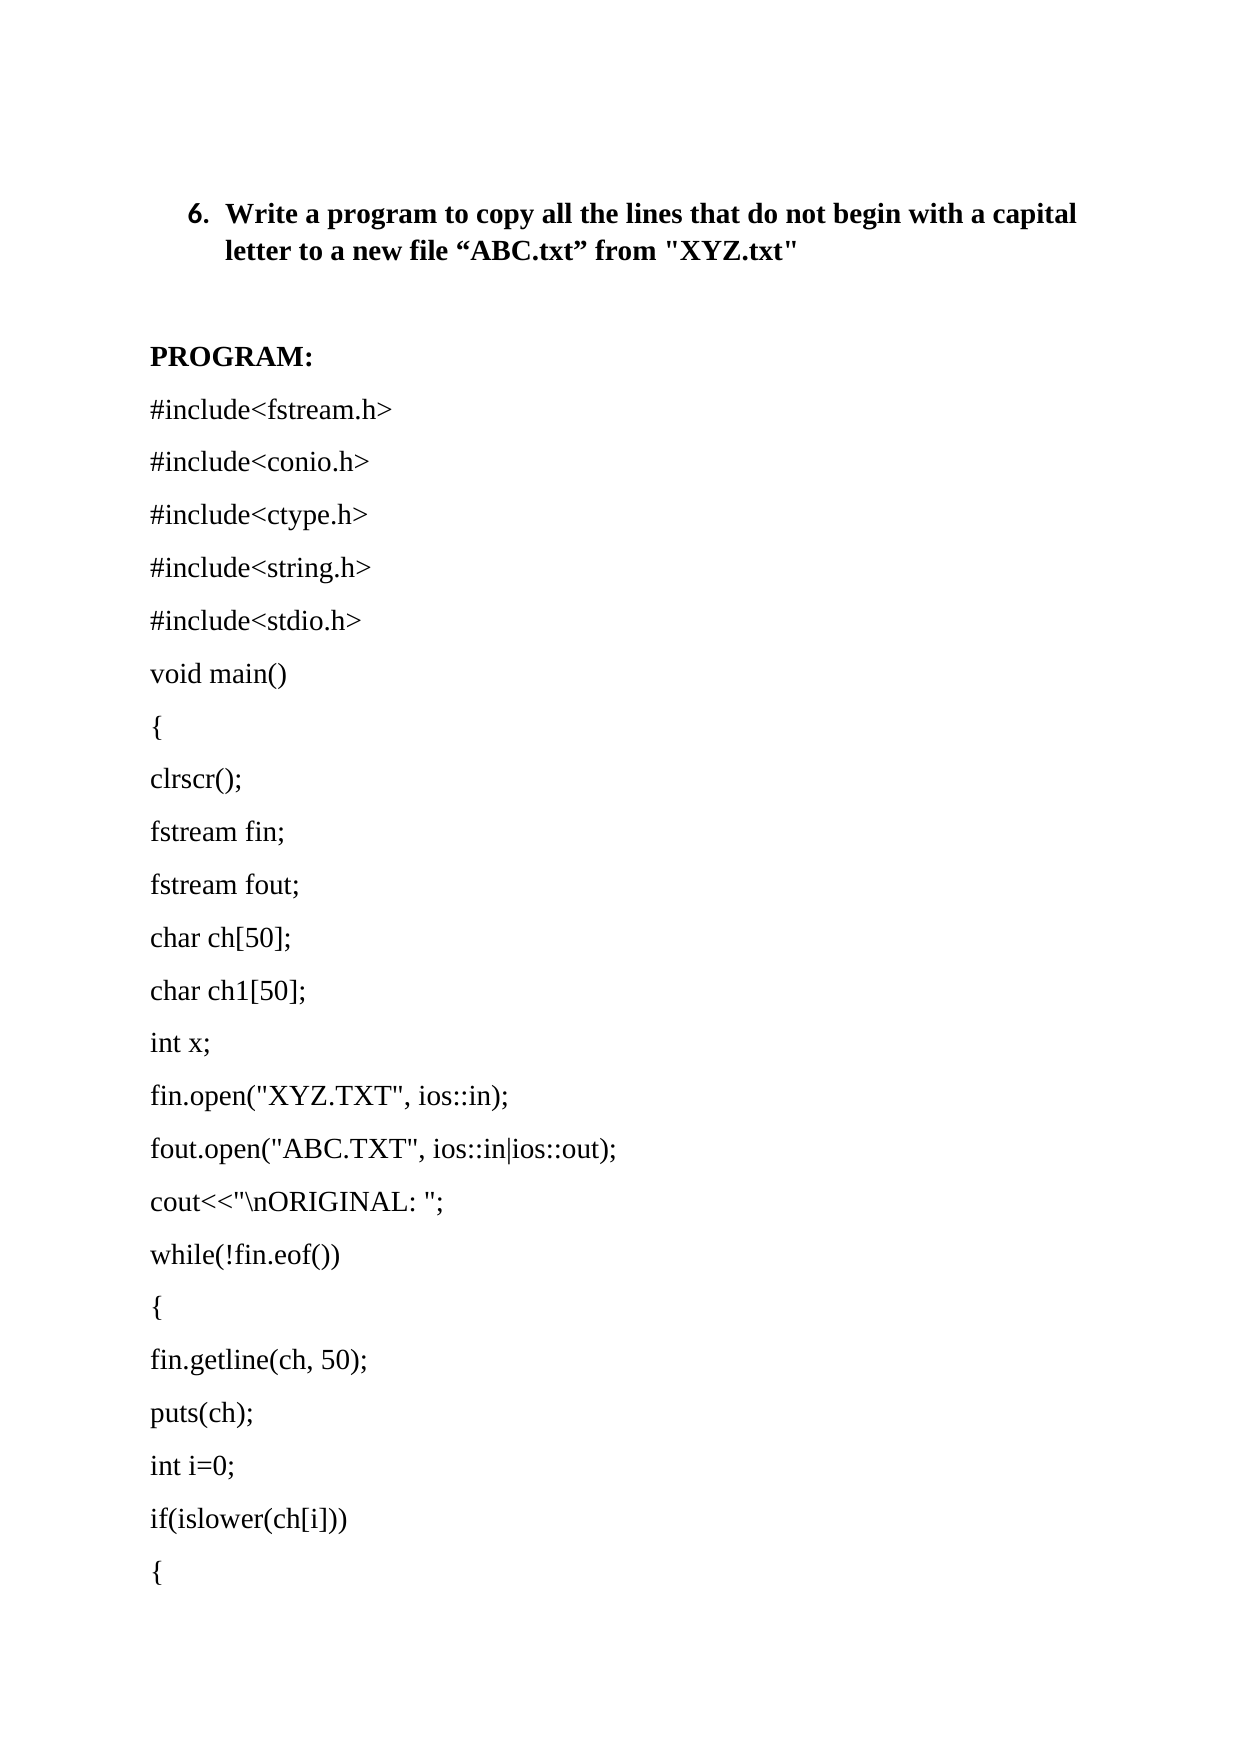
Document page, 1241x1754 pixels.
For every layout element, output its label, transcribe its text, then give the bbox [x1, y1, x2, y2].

text char ch1[50]; [150, 973, 1090, 1006]
text PROGRAM: [150, 339, 1090, 372]
list Write a program to copy all the lines that do not begin with a capital letter to a new file “ABC.txt” from "XYZ.txt" [187, 195, 1090, 267]
text fout.open("ABC.TXT", ios::in|ios::out); [150, 1131, 1090, 1165]
text puts(ch); [150, 1395, 1090, 1429]
text { [150, 1289, 1090, 1323]
text if(islower(ch[i])) [150, 1501, 1090, 1534]
text fin.getline(ch, 50); [150, 1342, 1090, 1376]
text int x; [150, 1026, 1090, 1059]
text #include<fstream.h> [150, 392, 1090, 425]
text fstream fout; [150, 867, 1090, 901]
text fin.open("XYZ.TXT", ios::in); [150, 1078, 1090, 1112]
text fstream fin; [150, 814, 1090, 848]
text int i=0; [150, 1448, 1090, 1482]
text { [150, 1554, 1090, 1587]
text void main() [150, 656, 1090, 689]
text { [150, 709, 1090, 742]
text char ch[50]; [150, 920, 1090, 953]
text #include<ctype.h> [150, 497, 1090, 531]
text clrscr(); [150, 761, 1090, 795]
text #include<string.h> [150, 550, 1090, 584]
text #include<stdio.h> [150, 603, 1090, 637]
text #include<conio.h> [150, 444, 1090, 478]
text while(!fin.eof()) [150, 1237, 1090, 1270]
text cout<<"\nORIGINAL: "; [150, 1184, 1090, 1217]
